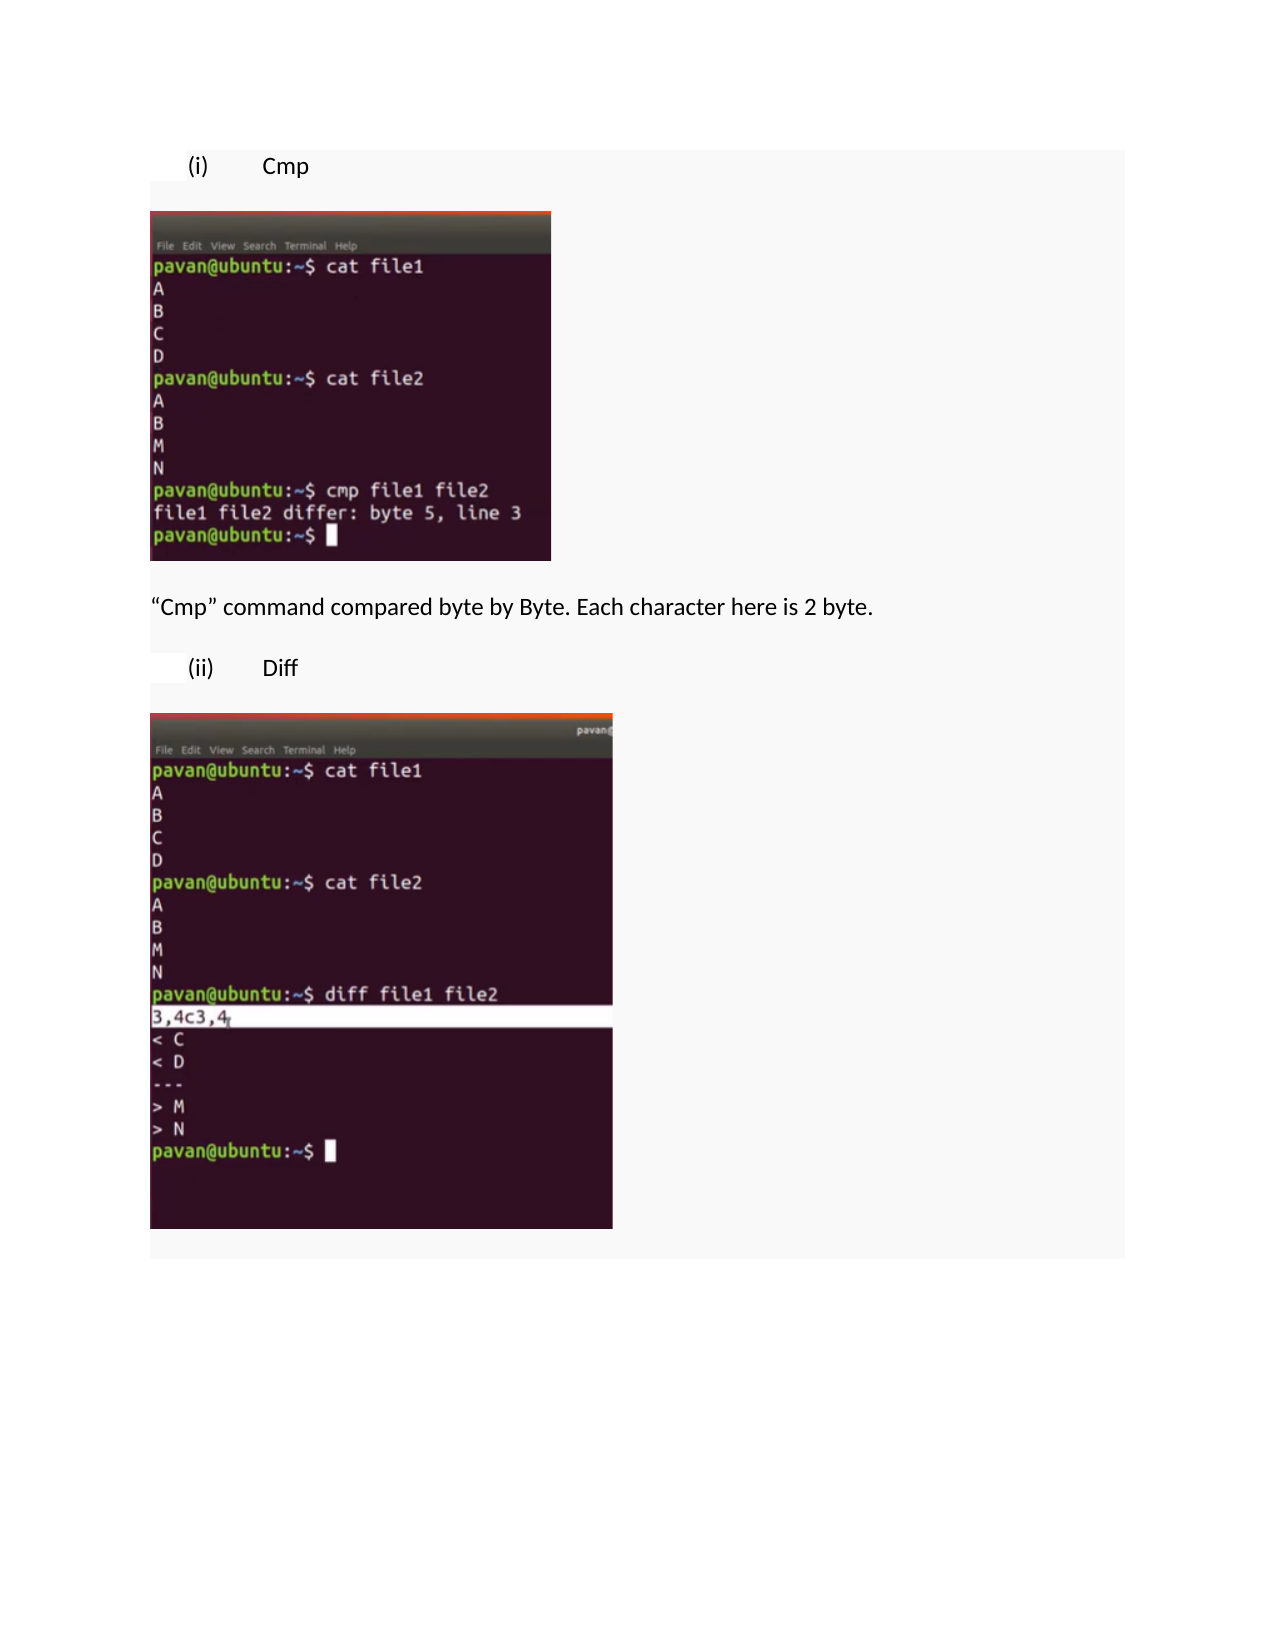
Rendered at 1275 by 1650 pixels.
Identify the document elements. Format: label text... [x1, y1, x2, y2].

picture [150, 211, 552, 561]
list Cmp [187, 150, 1125, 181]
text “Cmp” command compared byte by Byte. Each character here is 2 byte. [150, 592, 1125, 622]
list Diff [187, 653, 1125, 683]
picture [150, 713, 613, 1229]
